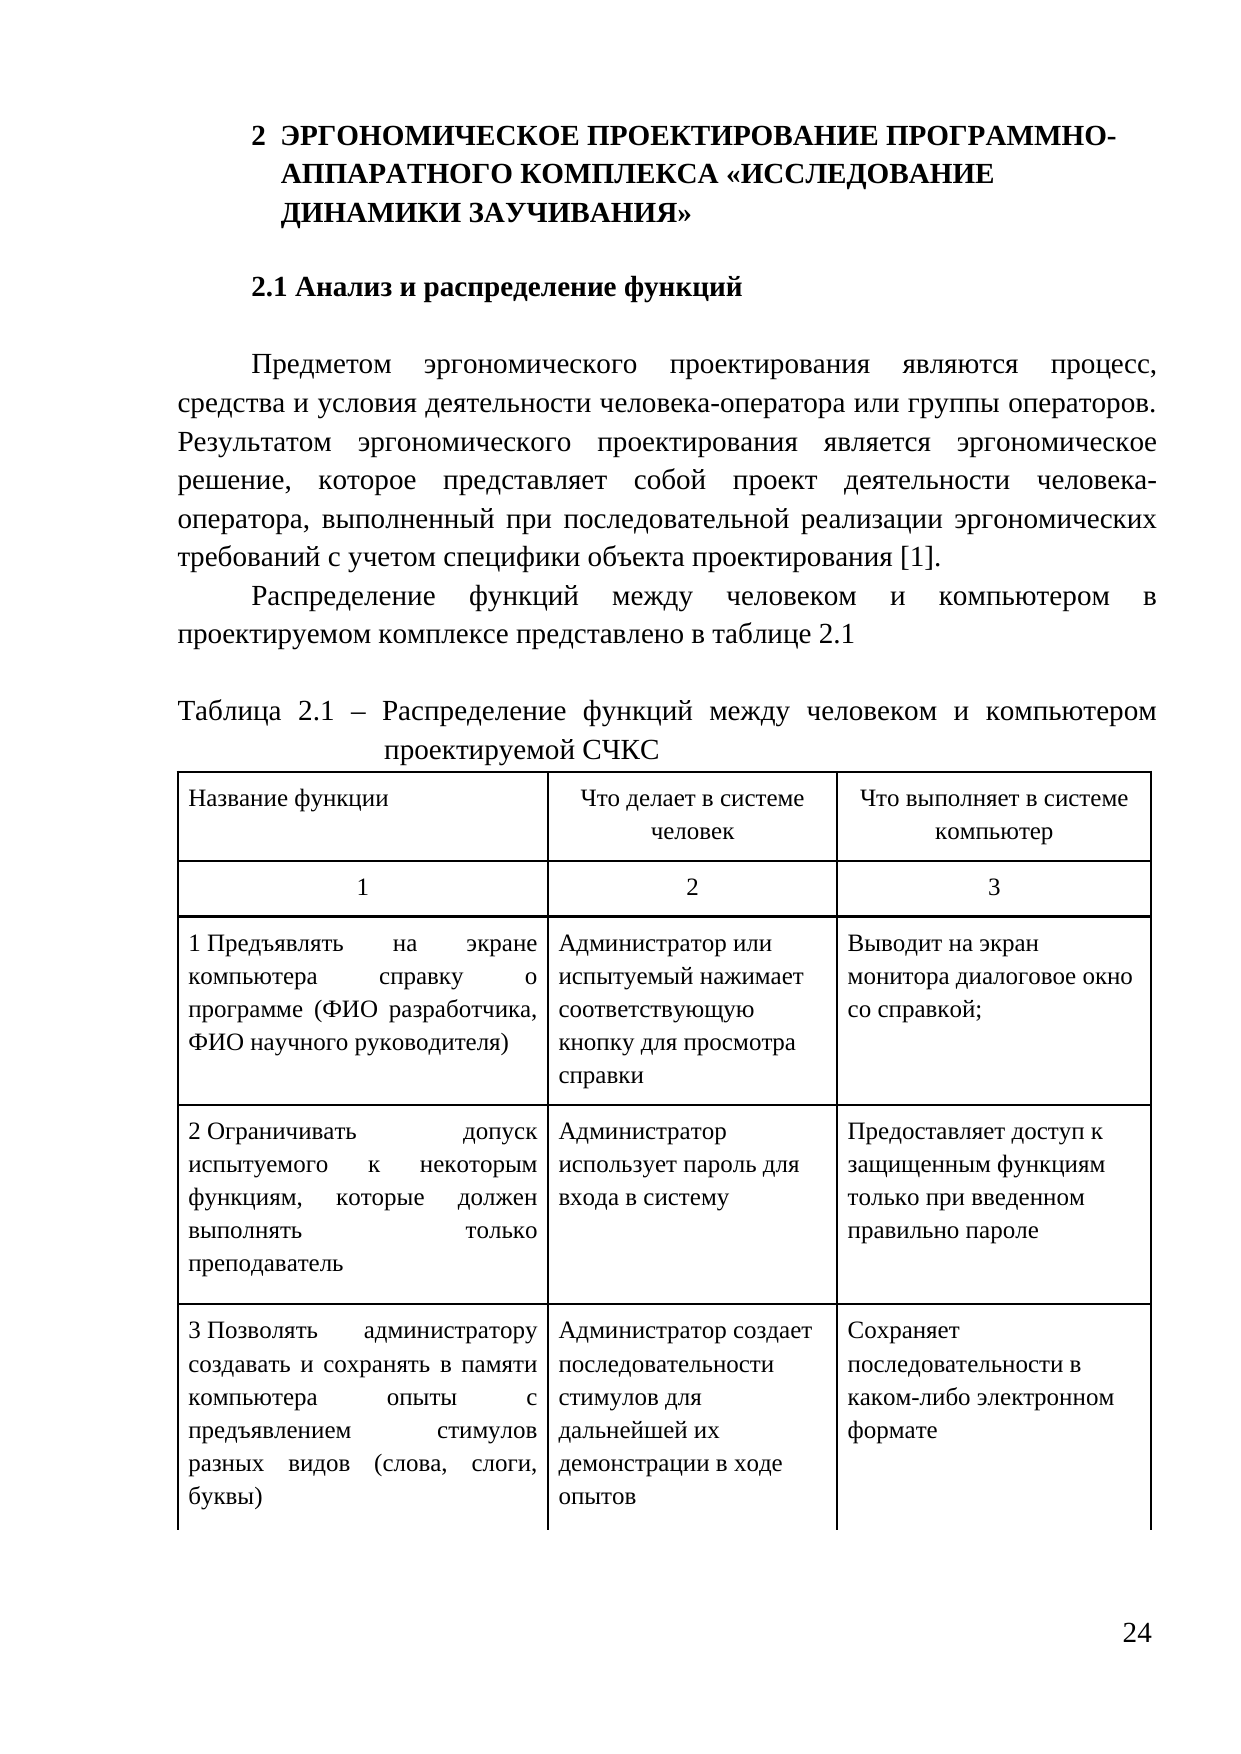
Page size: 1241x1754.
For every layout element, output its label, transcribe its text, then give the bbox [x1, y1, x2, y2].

text Распределение функций между человеком и компьютером в проектируемом комплексе представлено в таблице 2.1 [177, 578, 1158, 650]
table_header Что выполняет в системе компьютер [838, 773, 1150, 859]
text 2.1 Анализ и распределение функций [177, 269, 1152, 303]
text Таблица 2.1 – Распределение функций между человеком и компьютером проектируемой СЧКС [177, 693, 1158, 766]
table_cell Администратор создает последовательности стимулов для дальнейшей их демонстрации в ходе опытов [549, 1305, 836, 1530]
table_cell Ограничивать допуск испытуемого к некоторым функциям, которые должен выполнять только преподаватель [179, 1106, 547, 1303]
table_header Что делает в системе человек [549, 773, 836, 859]
table_cell Сохраняет последовательности в каком-либо электронном формате [838, 1305, 1150, 1530]
table_header Название функции [179, 773, 547, 859]
table_cell 2 [549, 862, 836, 915]
table_cell Администратор или испытуемый нажимает соответствующую кнопку для просмотра справки [549, 918, 836, 1103]
table_cell Выводит на экран монитора диалоговое окно со справкой; [838, 918, 1150, 1103]
table_cell Администратор использует пароль для входа в систему [549, 1106, 836, 1303]
text Предметом эргономического проектирования являются процесс, средства и условия деятельности человека-оператора или группы операторов. Результатом эргономического проектирования является эргономическое решение, которое представляет собой проект деятельности человека-оператора, выполненный при последовательной реализации эргономических требований с учетом специфики объекта проектирования [1]. [177, 347, 1158, 573]
table_cell Предъявлять на экране компьютера справку о программе (ФИО разработчика, ФИО научного руководителя) [179, 918, 547, 1103]
table_cell Предоставляет доступ к защищенным функциям только при введенном правильно пароле [838, 1106, 1150, 1303]
table_cell 1 [179, 862, 547, 915]
text 2 ЭРГОНОМИЧЕСКОЕ ПРОЕКТИРОВАНИЕ ПРОГРАММНО-АППАРАТНОГО КОМПЛЕКСА «ИССЛЕДОВАНИЕ ДИНАМИКИ ЗАУЧИВАНИЯ» [251, 118, 1152, 229]
table_cell 3 [838, 862, 1150, 915]
table_cell Позволять администратору создавать и сохранять в памяти компьютера опыты с предъявлением стимулов разных видов (слова, слоги, буквы) [179, 1305, 547, 1530]
